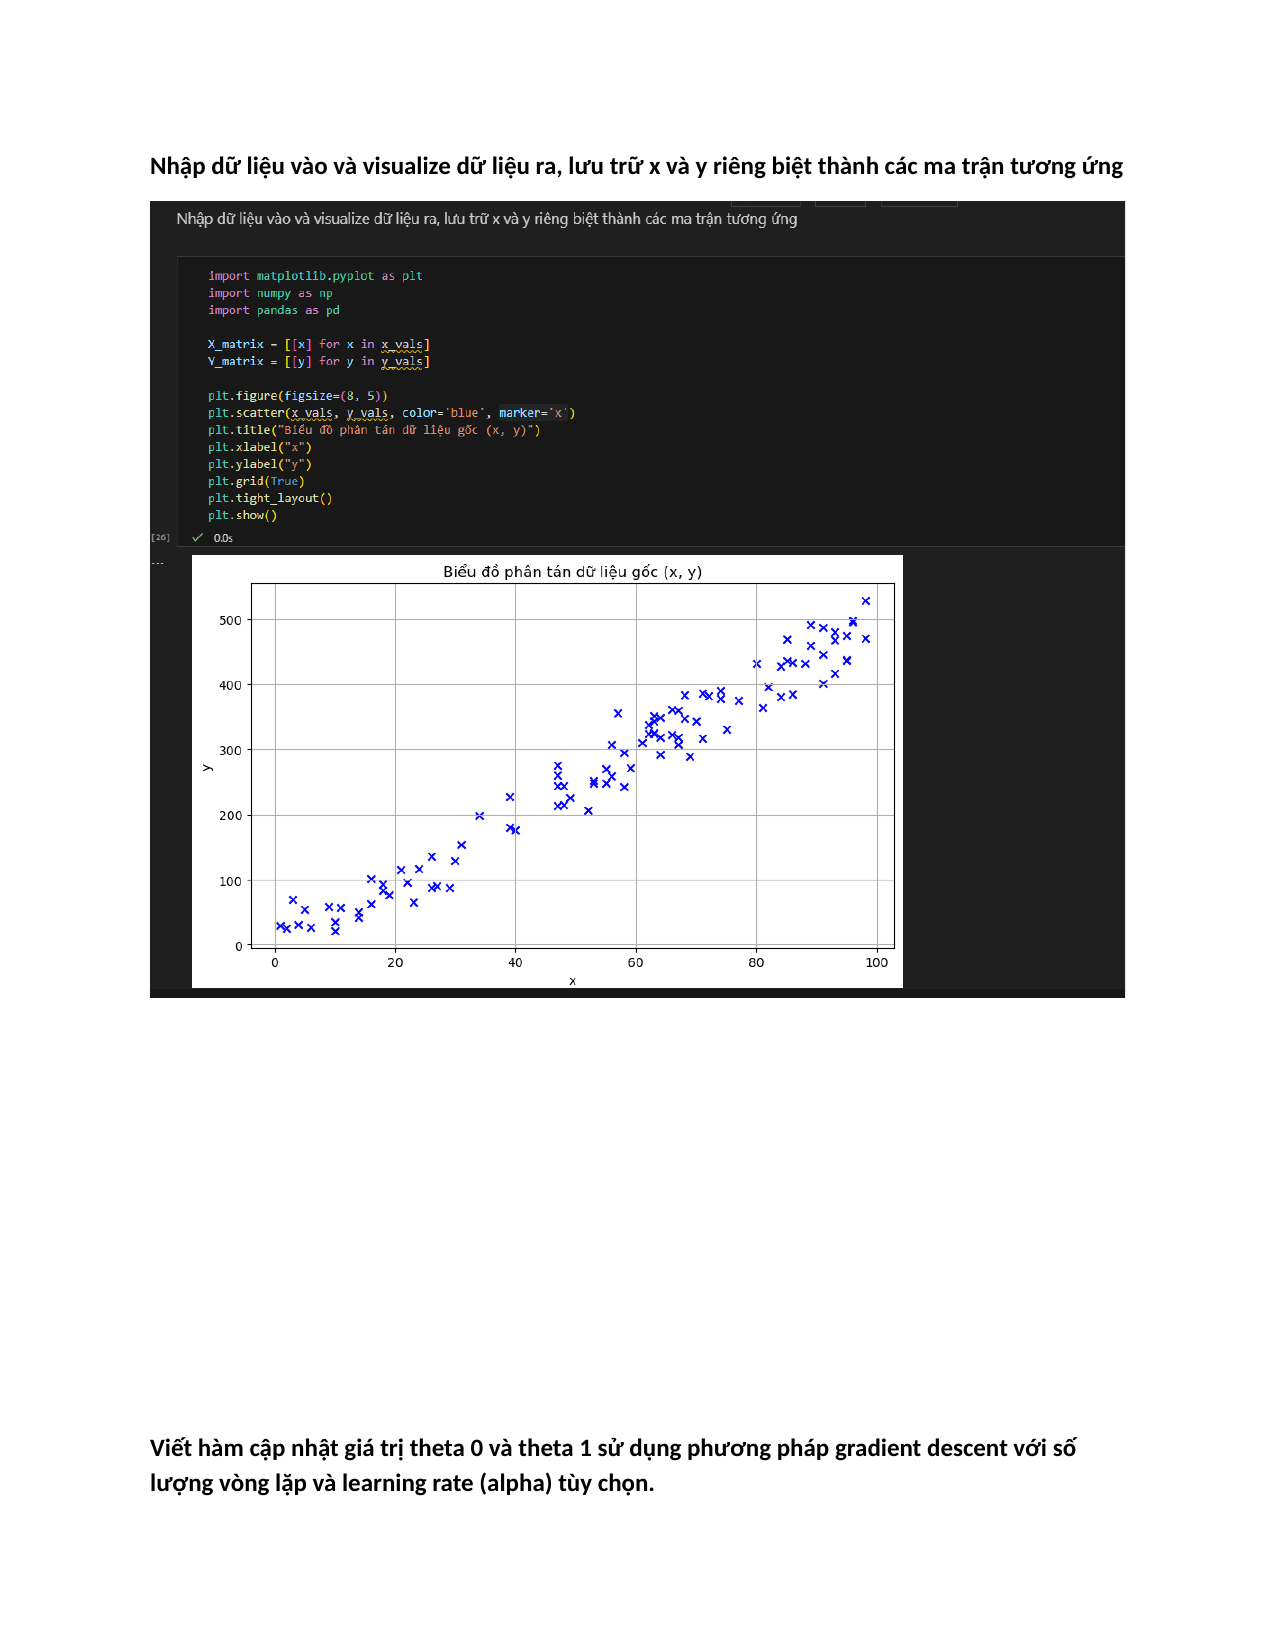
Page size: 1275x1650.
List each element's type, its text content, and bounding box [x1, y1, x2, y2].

text Viết hàm cập nhật giá trị theta 0 và theta 1 sử dụng phương pháp gradient descent với số lượng vòng lặp và learning rate (alpha) tùy chọn. [150, 1432, 1125, 1498]
picture [150, 201, 1125, 998]
text Nhập dữ liệu vào và visualize dữ liệu ra, lưu trữ x và y riêng biệt thành các ma trận tương ứng [150, 150, 1125, 181]
